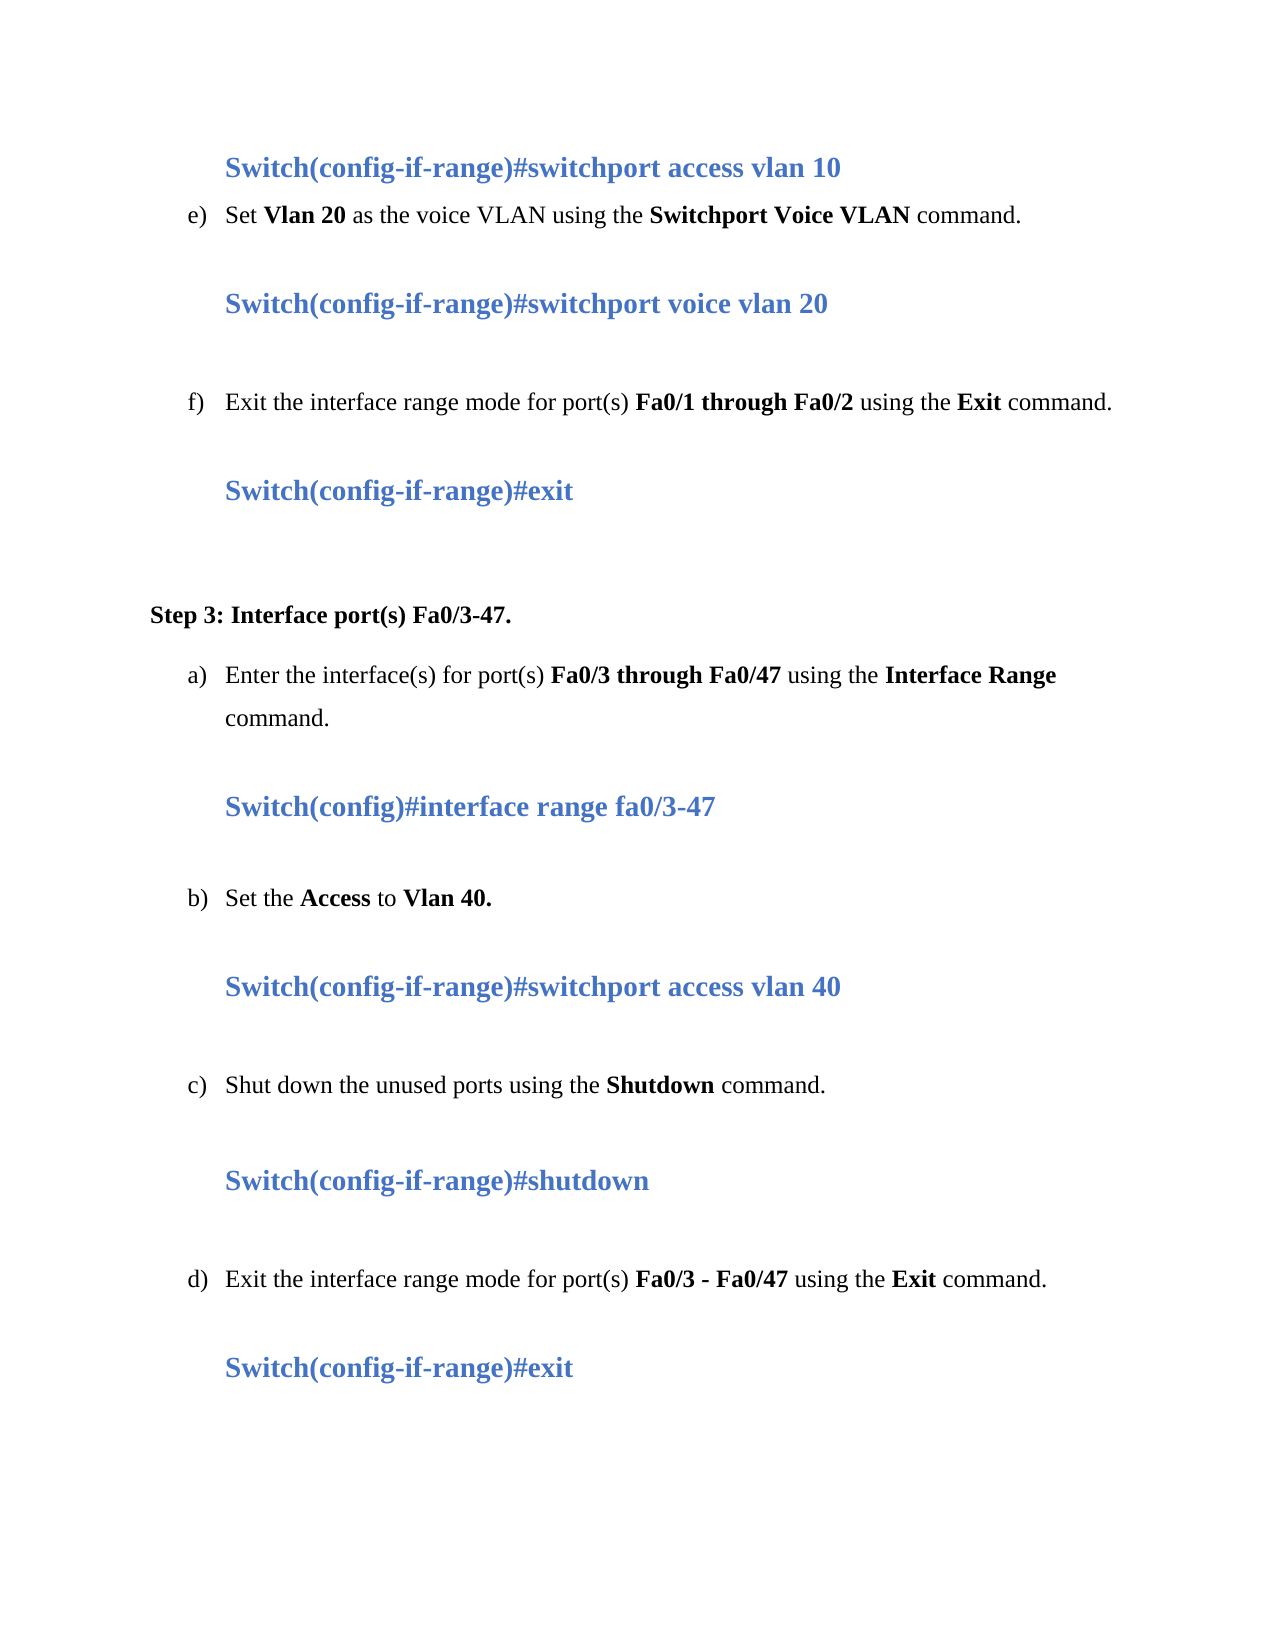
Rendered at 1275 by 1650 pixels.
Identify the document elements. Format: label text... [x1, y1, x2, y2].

list Switch(config-if-range)#switchport access vlan 10 [225, 150, 1125, 183]
list Switch(config-if-range)#exit [225, 1350, 1125, 1383]
list Switch(config-if-range)#exit [225, 473, 1125, 507]
list Switch(config-if-range)#switchport access vlan 40 [225, 969, 1125, 1003]
list Switch(config)#interface range fa0/3-47 [225, 789, 1125, 823]
list Exit the interface range mode for port(s) Fa0/1 through Fa0/2 using the Exit command. [187, 387, 1125, 416]
list Set Vlan 20 as the voice VLAN using the Switchport Voice VLAN command. [187, 200, 1125, 229]
list Switch(config-if-range)#shutdown [225, 1163, 1125, 1197]
list Enter the interface(s) for port(s) Fa0/3 through Fa0/47 using the Interface Range command. [187, 660, 1125, 732]
list Exit the interface range mode for port(s) Fa0/3 - Fa0/47 using the Exit command. [187, 1264, 1125, 1292]
list Switch(config-if-range)#switchport voice vlan 20 [225, 287, 1125, 320]
text Step 3: Interface port(s) Fa0/3-47. [150, 600, 1125, 629]
list Set the Access to Vlan 40. [187, 883, 1125, 912]
list Shut down the unused ports using the Shutdown command. [187, 1070, 1125, 1098]
